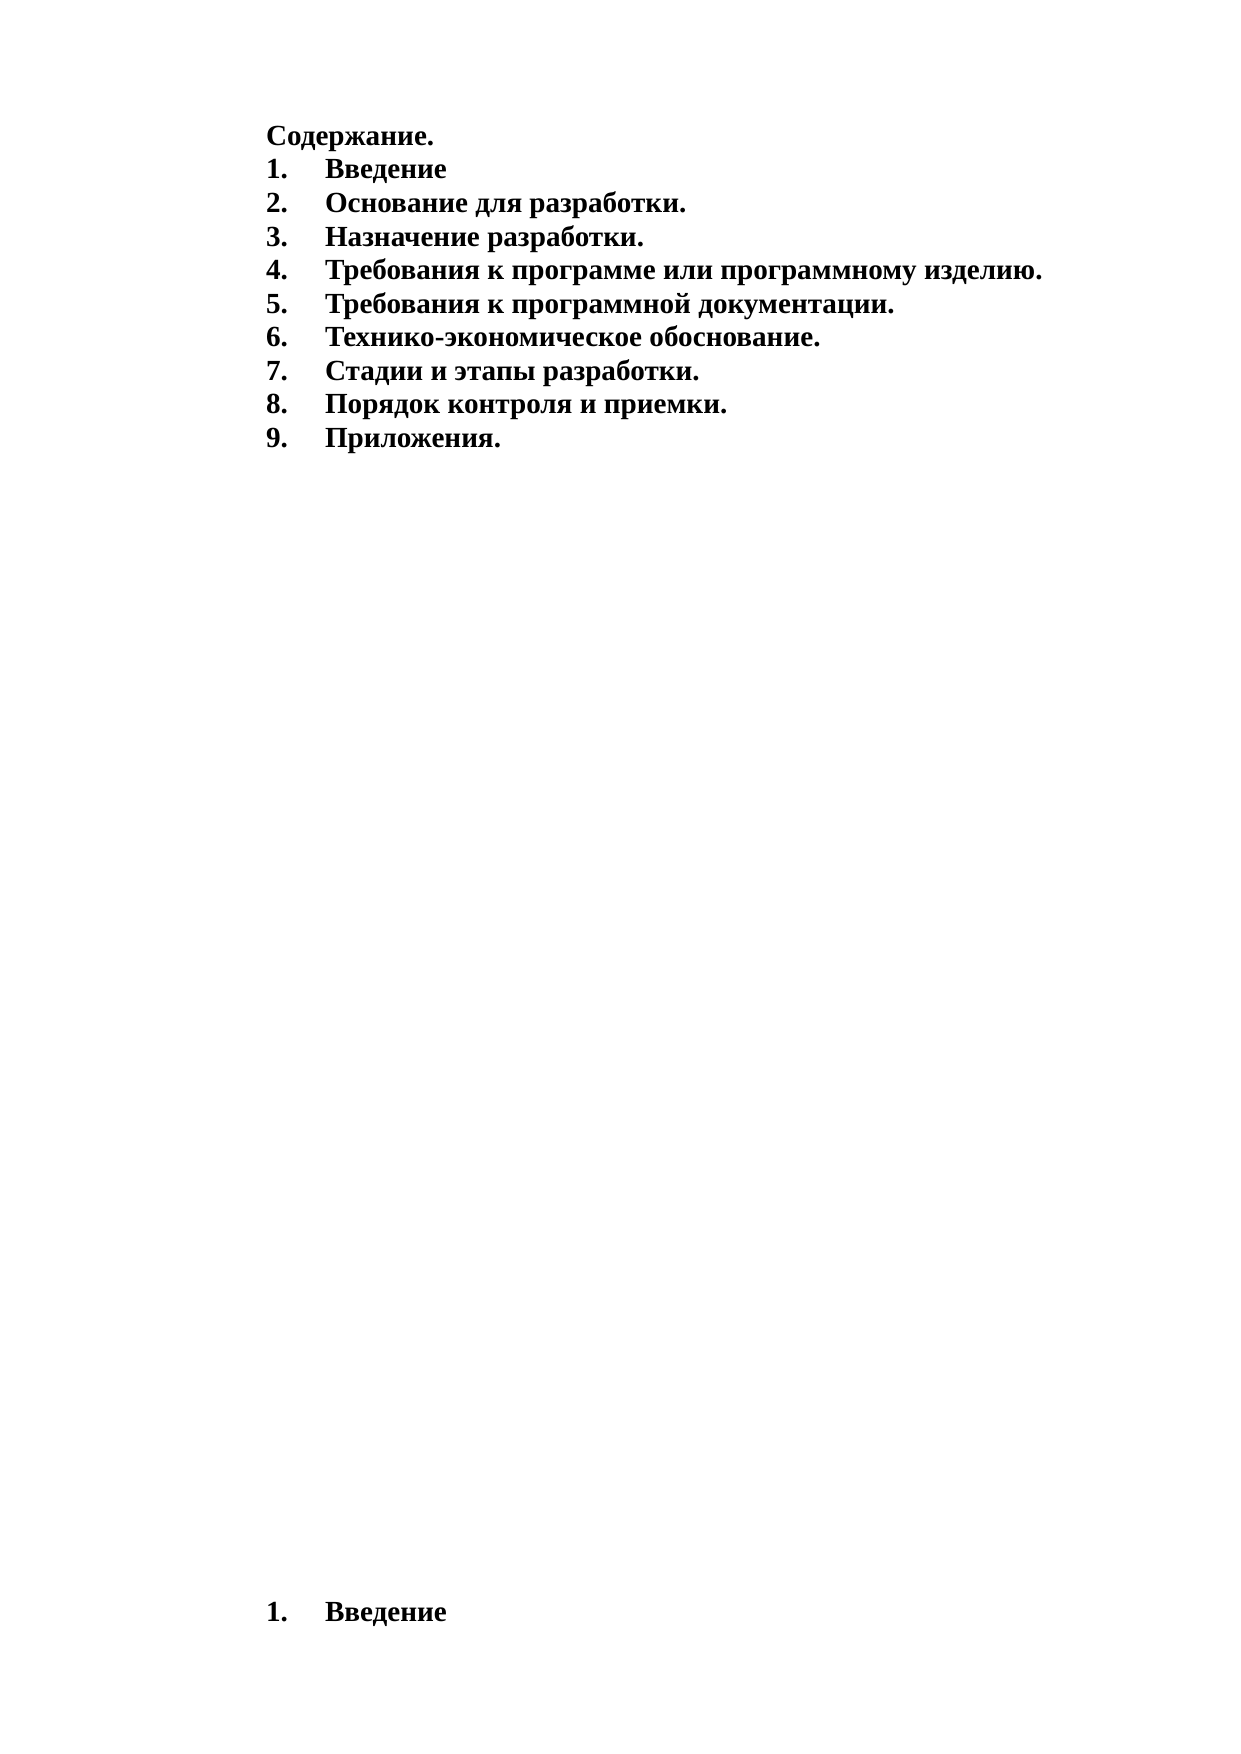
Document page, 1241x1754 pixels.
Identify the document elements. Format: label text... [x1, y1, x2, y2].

list Введение [177, 152, 1152, 185]
list Основание для разработки. [177, 185, 1152, 219]
list Приложения. [177, 420, 1152, 453]
list Стадии и этапы разработки. [177, 353, 1152, 386]
list Порядок контроля и приемки. [177, 386, 1152, 420]
list Технико-экономическое обоснование. [177, 319, 1152, 353]
list Требования к программе или программному изделию. [177, 252, 1152, 286]
list Требования к программной документации. [177, 286, 1152, 319]
text Содержание. [177, 118, 1152, 152]
list Введение [177, 1594, 1152, 1627]
list Назначение разработки. [177, 219, 1152, 252]
